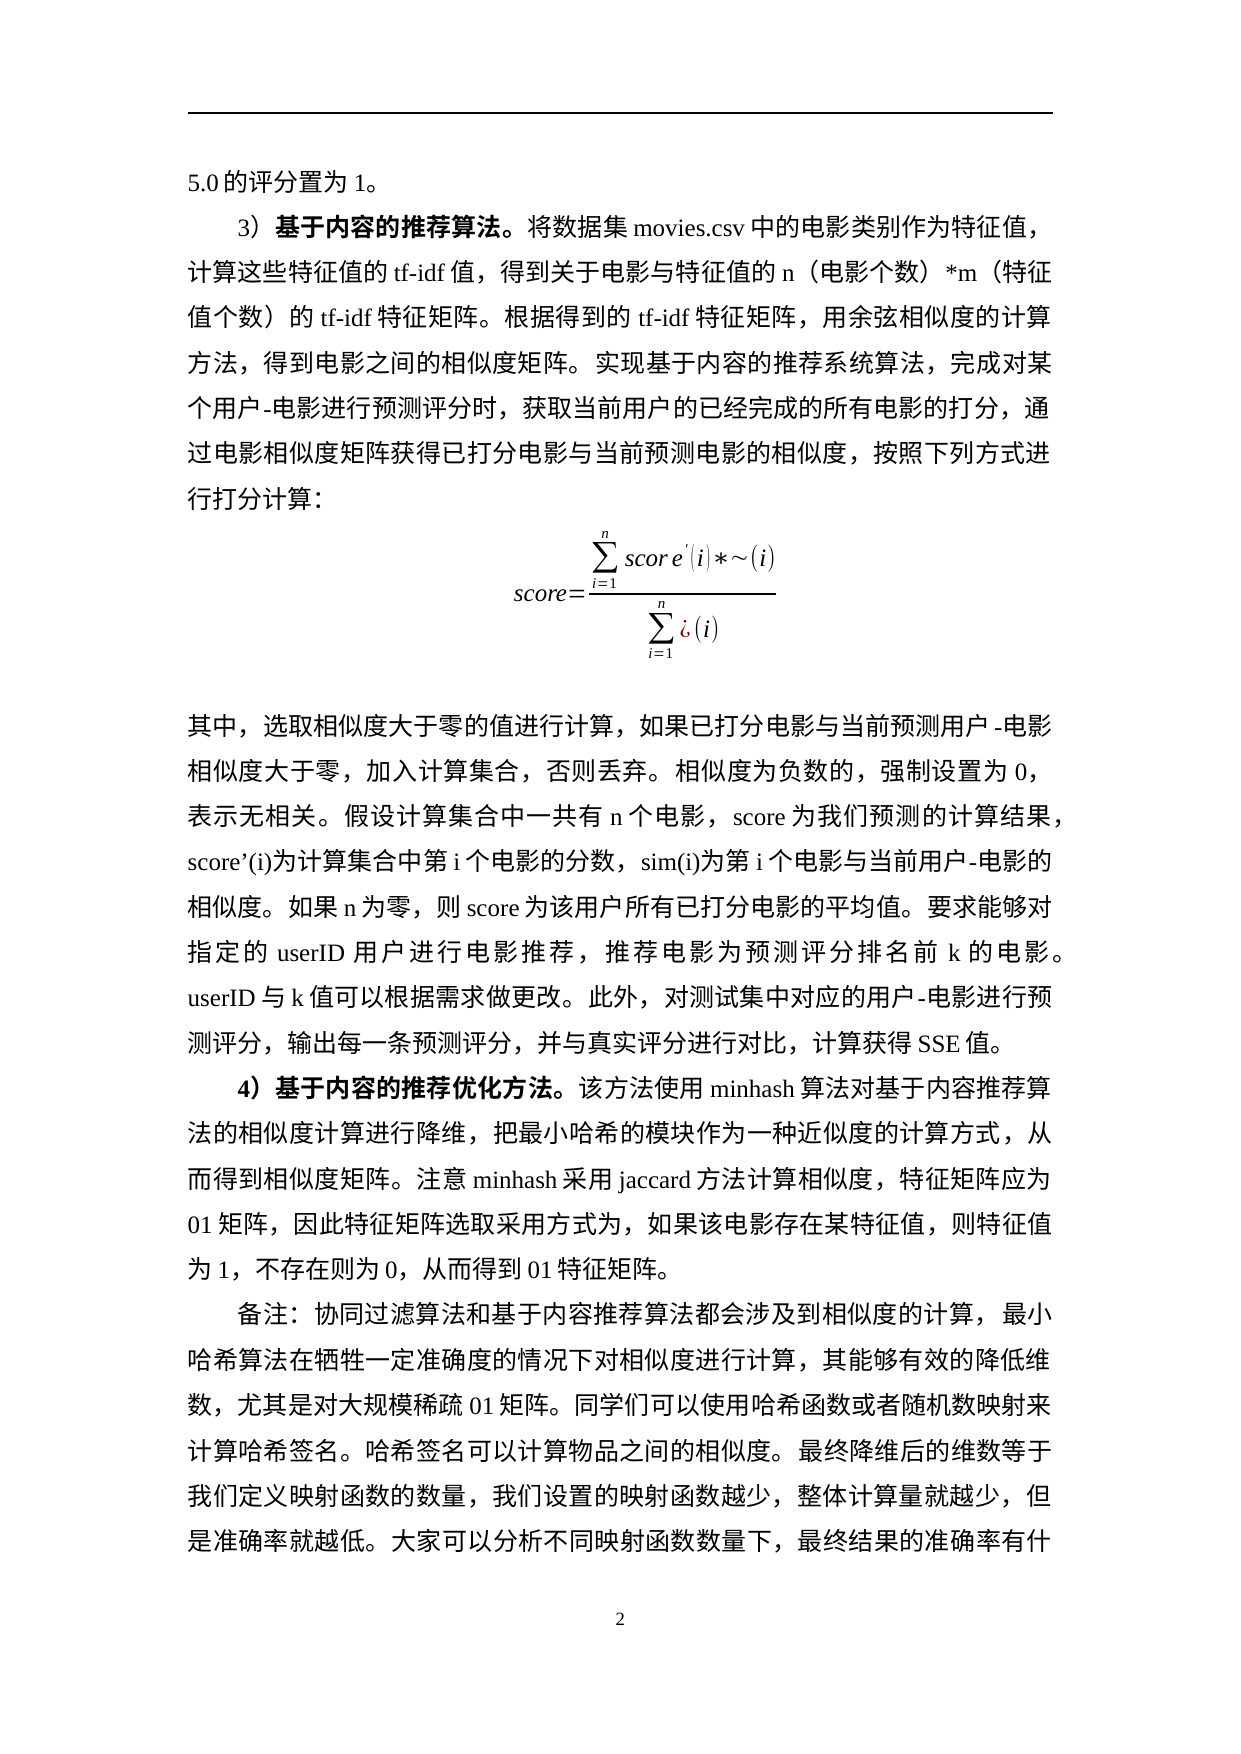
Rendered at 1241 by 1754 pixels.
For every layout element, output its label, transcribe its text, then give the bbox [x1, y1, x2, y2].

list 基于内容的推荐算法。将数据集movies.csv中的电影类别作为特征值，计算这些特征值的tf-idf值，得到关于电影与特征值的n（电影个数）*m（特征值个数）的tf-idf特征矩阵。根据得到的tf-idf特征矩阵，用余弦相似度的计算方法，得到电影之间的相似度矩阵。实现基于内容的推荐系统算法，完成对某个用户-电影进行预测评分时，获取当前用户的已经完成的所有电影的打分，通过电影相似度矩阵获得已打分电影与当前预测电影的相似度，按照下列方式进行打分计算： [187, 207, 1053, 515]
text 其中，选取相似度大于零的值进行计算，如果已打分电影与当前预测用户-电影相似度大于零，加入计算集合，否则丢弃。相似度为负数的，强制设置为0，表示无相关。假设计算集合中一共有n个电影，score为我们预测的计算结果，score’(i)为计算集合中第i个电影的分数，sim(i)为第i个电影与当前用户-电影的相似度。如果n为零，则score为该用户所有已打分电影的平均值。要求能够对指定的userID用户进行电影推荐，推荐电影为预测评分排名前k的电影。userID与k值可以根据需求做更改。此外，对测试集中对应的用户-电影进行预测评分，输出每一条预测评分，并与真实评分进行对比，计算获得SSE值。 [187, 706, 1053, 1059]
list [187, 162, 1053, 198]
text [187, 1295, 1053, 1558]
text 4）基于内容的推荐优化方法。该方法使用minhash算法对基于内容推荐算法的相似度计算进行降维，把最小哈希的模块作为一种近似度的计算方式，从而得到相似度矩阵。注意minhash采用jaccard方法计算相似度，特征矩阵应为01矩阵，因此特征矩阵选取采用方式为，如果该电影存在某特征值，则特征值为1，不存在则为0，从而得到01特征矩阵。 [187, 1068, 1053, 1286]
